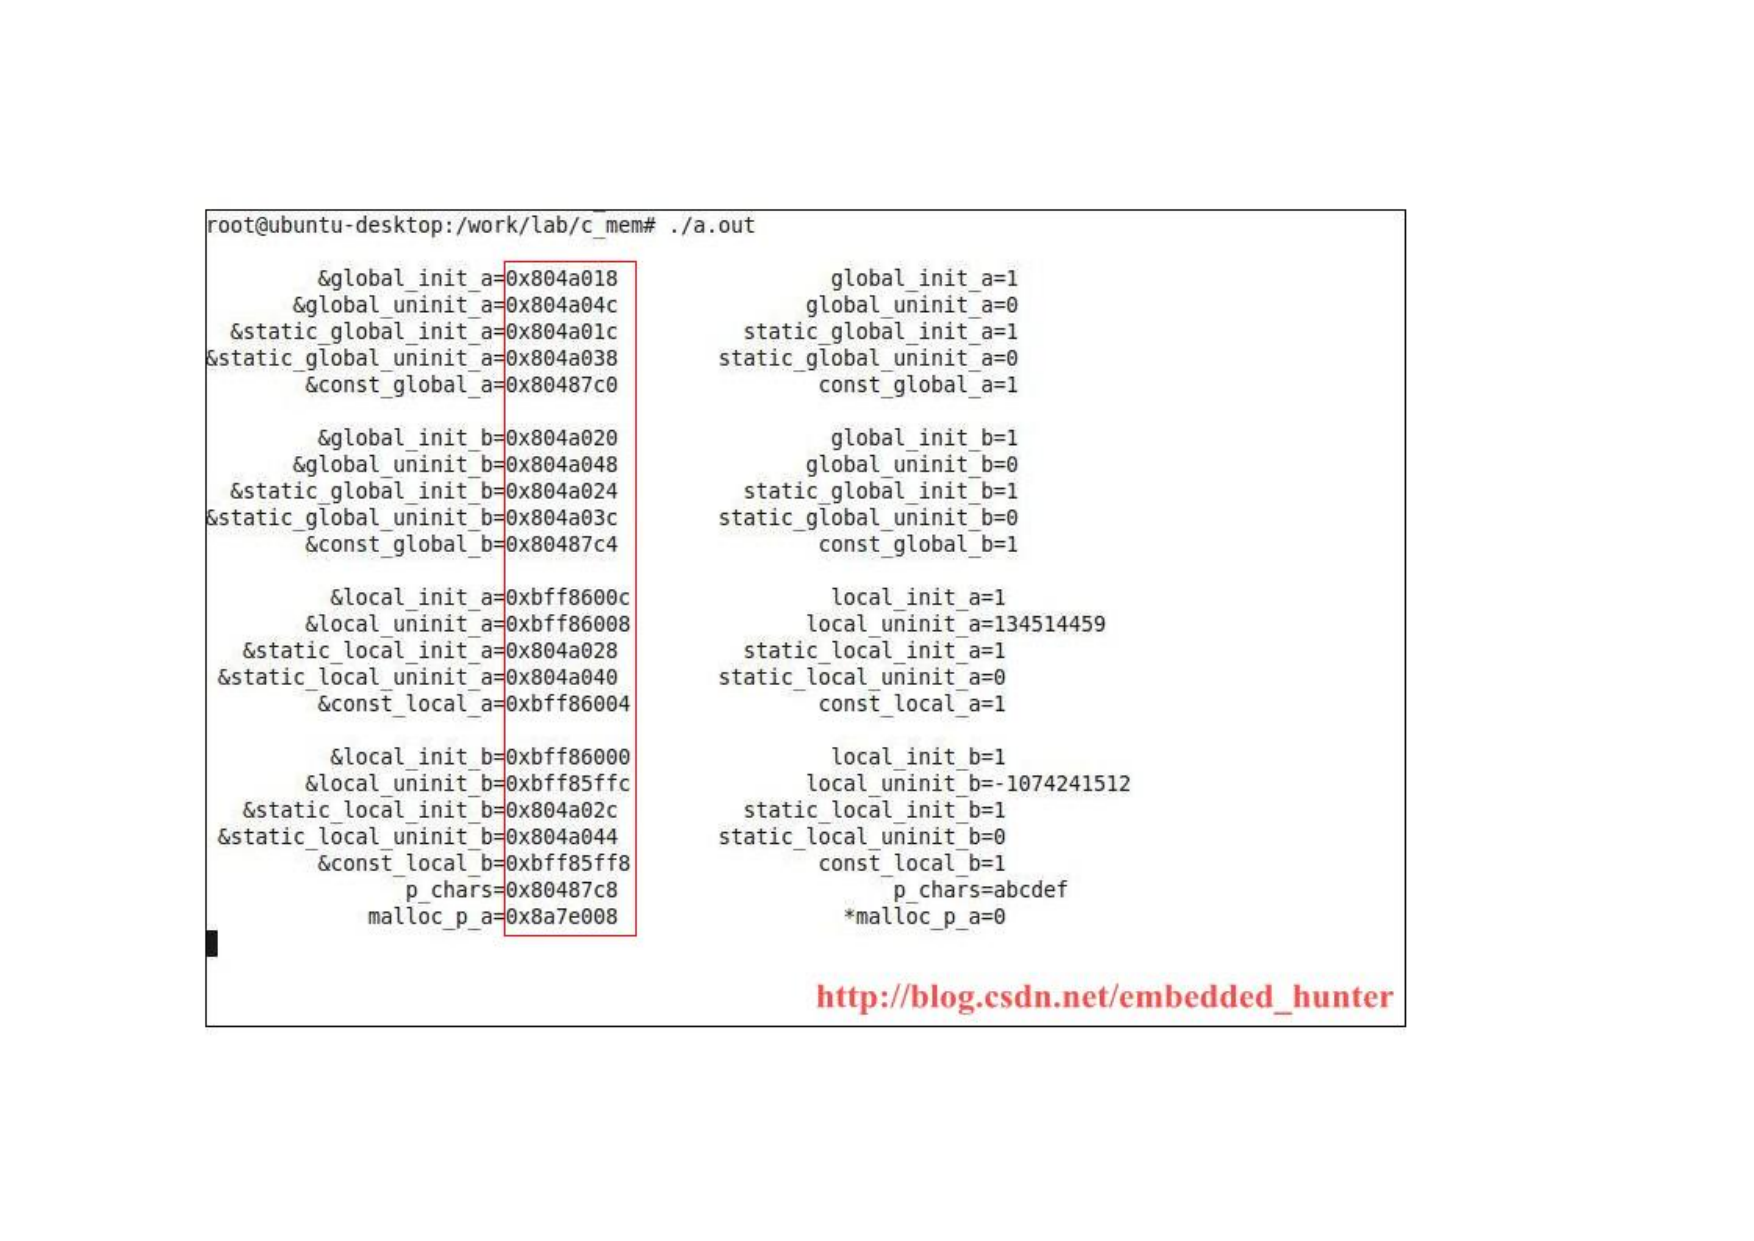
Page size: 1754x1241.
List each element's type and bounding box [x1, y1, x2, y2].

picture [193, 197, 1419, 1040]
